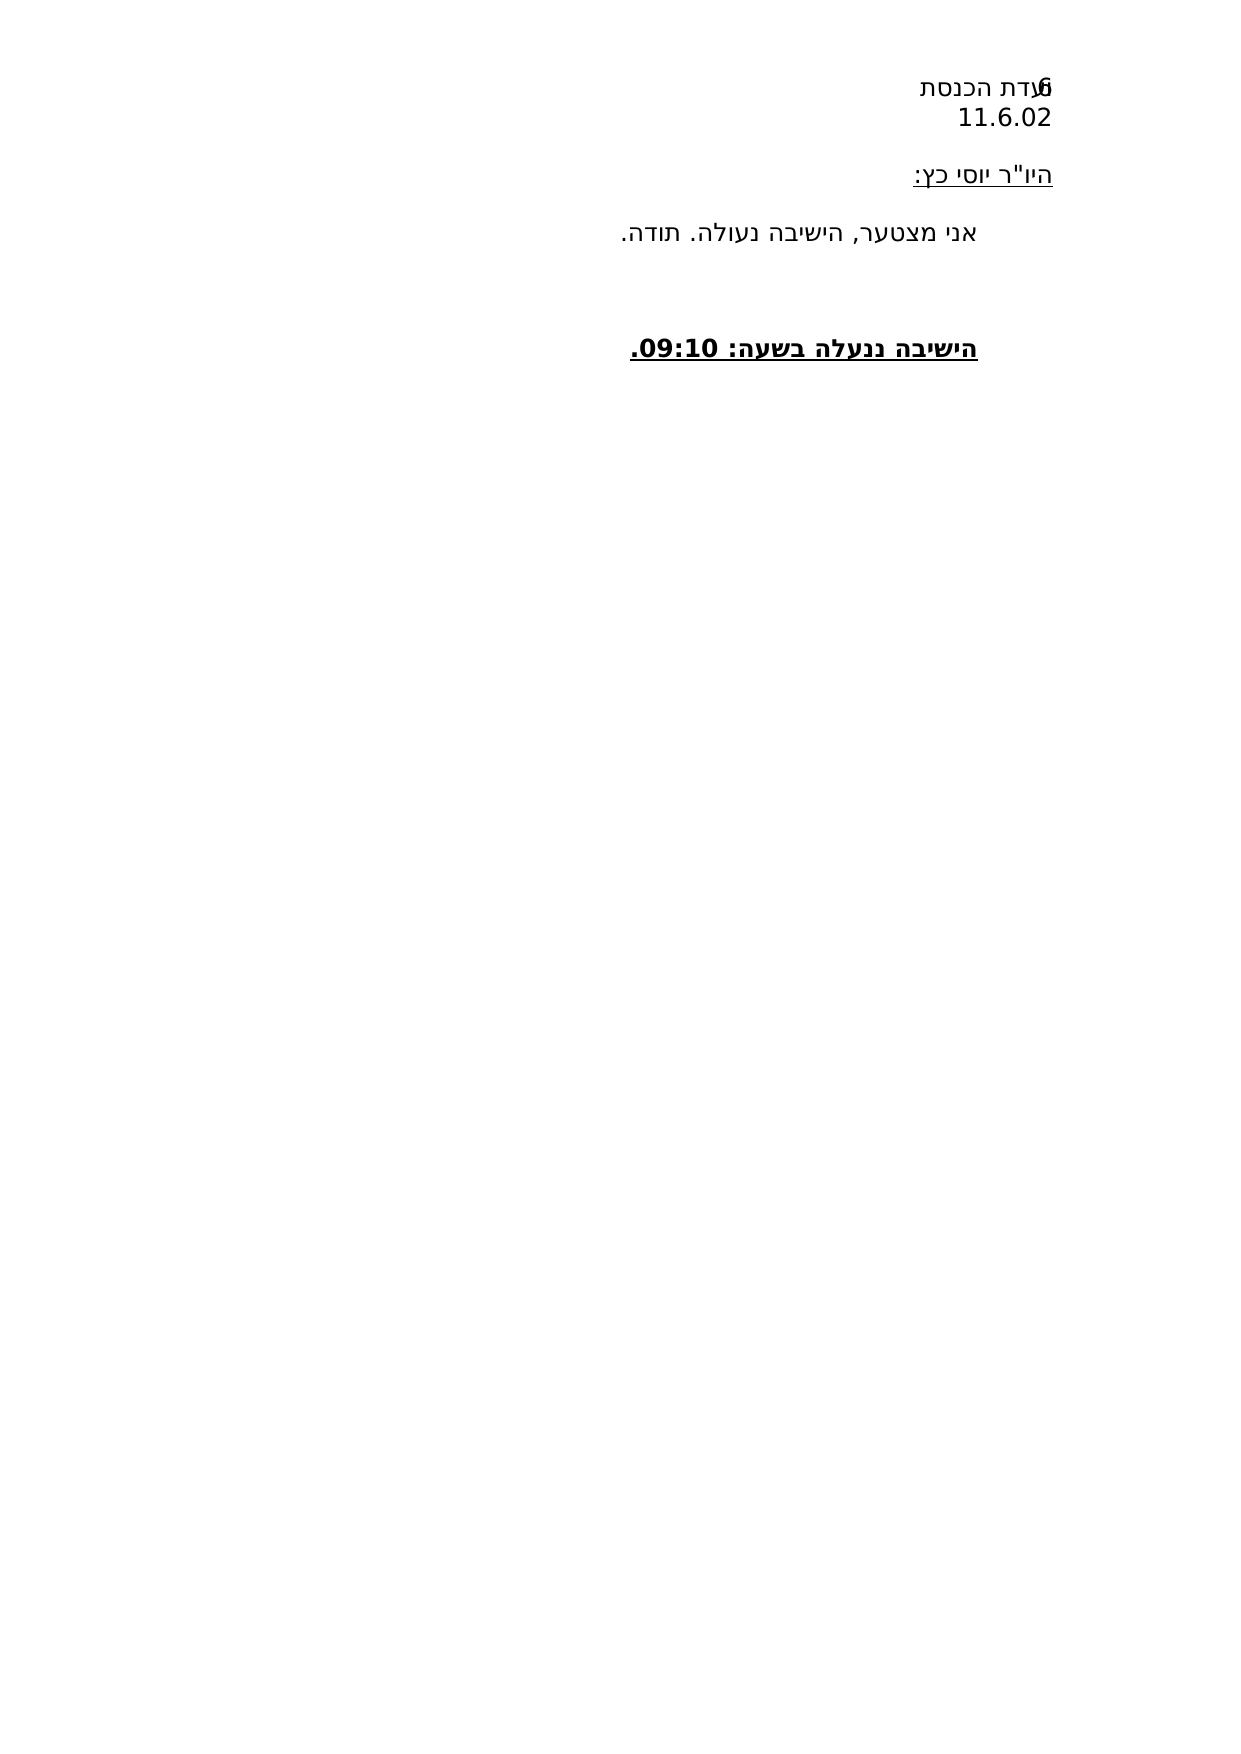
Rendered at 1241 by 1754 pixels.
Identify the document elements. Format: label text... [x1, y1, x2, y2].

text היו"ר יוסי כץ: [187, 161, 1053, 190]
text אני מצטער, הישיבה נעולה. תודה. [187, 218, 1053, 248]
text הישיבה ננעלה בשעה: 09:10. [187, 334, 1053, 363]
